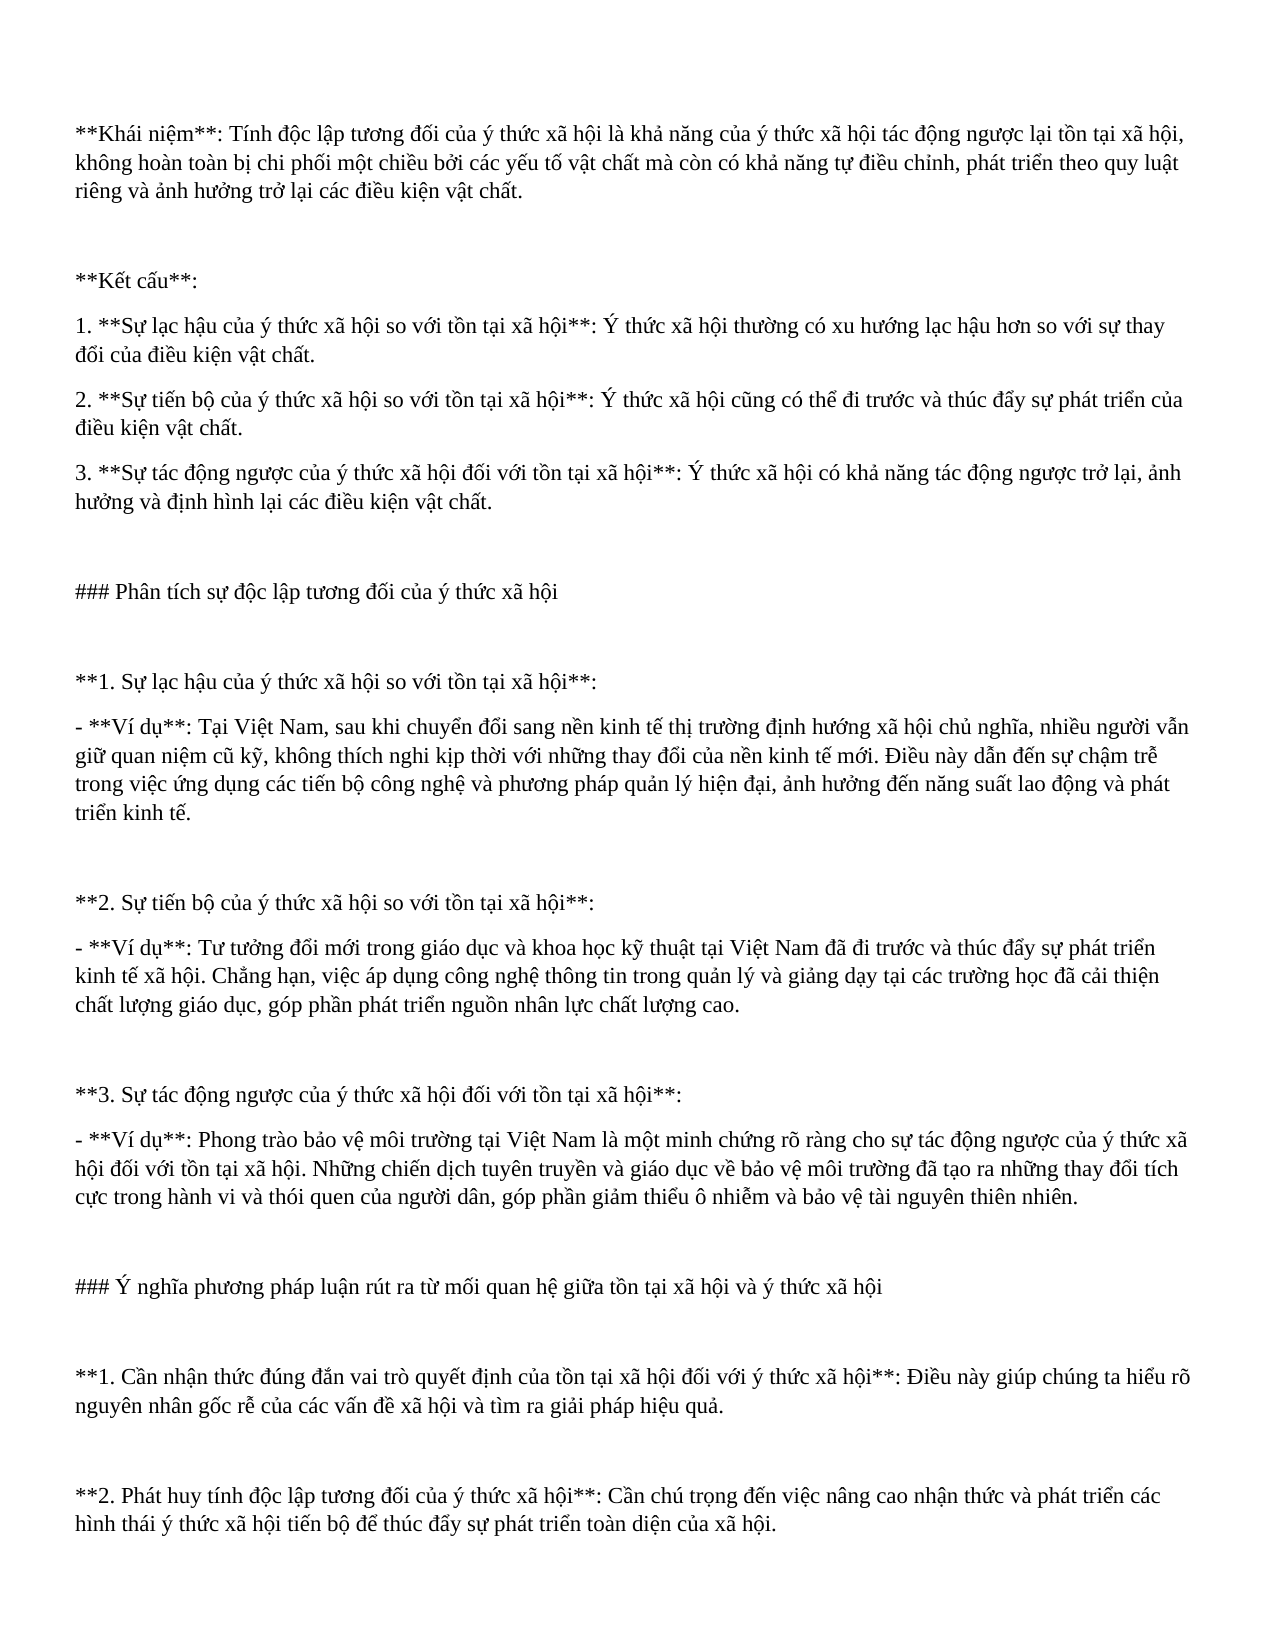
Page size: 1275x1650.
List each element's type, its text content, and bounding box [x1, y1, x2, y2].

text - **Ví dụ**: Phong trào bảo vệ môi trường tại Việt Nam là một minh chứng rõ ràng cho sự tác động ngược của ý thức xã hội đối với tồn tại xã hội. Những chiến dịch tuyên truyền và giáo dục về bảo vệ môi trường đã tạo ra những thay đổi tích cực trong hành vi và thói quen của người dân, góp phần giảm thiểu ô nhiễm và bảo vệ tài nguyên thiên nhiên. [75, 1126, 1200, 1209]
text - **Ví dụ**: Tại Việt Nam, sau khi chuyển đổi sang nền kinh tế thị trường định hướng xã hội chủ nghĩa, nhiều người vẫn giữ quan niệm cũ kỹ, không thích nghi kịp thời với những thay đổi của nền kinh tế mới. Điều này dẫn đến sự chậm trễ trong việc ứng dụng các tiến bộ công nghệ và phương pháp quản lý hiện đại, ảnh hưởng đến năng suất lao động và phát triển kinh tế. [75, 713, 1200, 825]
text ### Ý nghĩa phương pháp luận rút ra từ mối quan hệ giữa tồn tại xã hội và ý thức xã hội [75, 1273, 1200, 1299]
text **Kết cấu**: [75, 267, 1200, 293]
text **2. Sự tiến bộ của ý thức xã hội so với tồn tại xã hội**: [75, 889, 1200, 915]
text 2. **Sự tiến bộ của ý thức xã hội so với tồn tại xã hội**: Ý thức xã hội cũng có thể đi trước và thúc đẩy sự phát triển của điều kiện vật chất. [75, 386, 1200, 441]
text **2. Phát huy tính độc lập tương đối của ý thức xã hội**: Cần chú trọng đến việc nâng cao nhận thức và phát triển các hình thái ý thức xã hội tiến bộ để thúc đẩy sự phát triển toàn diện của xã hội. [75, 1482, 1200, 1537]
text **3. Sự tác động ngược của ý thức xã hội đối với tồn tại xã hội**: [75, 1081, 1200, 1107]
text - **Ví dụ**: Tư tưởng đổi mới trong giáo dục và khoa học kỹ thuật tại Việt Nam đã đi trước và thúc đẩy sự phát triển kinh tế xã hội. Chẳng hạn, việc áp dụng công nghệ thông tin trong quản lý và giảng dạy tại các trường học đã cải thiện chất lượng giáo dục, góp phần phát triển nguồn nhân lực chất lượng cao. [75, 934, 1200, 1017]
text 1. **Sự lạc hậu của ý thức xã hội so với tồn tại xã hội**: Ý thức xã hội thường có xu hướng lạc hậu hơn so với sự thay đổi của điều kiện vật chất. [75, 312, 1200, 367]
text **1. Sự lạc hậu của ý thức xã hội so với tồn tại xã hội**: [75, 668, 1200, 694]
text 3. **Sự tác động ngược của ý thức xã hội đối với tồn tại xã hội**: Ý thức xã hội có khả năng tác động ngược trở lại, ảnh hưởng và định hình lại các điều kiện vật chất. [75, 459, 1200, 514]
text **Khái niệm**: Tính độc lập tương đối của ý thức xã hội là khả năng của ý thức xã hội tác động ngược lại tồn tại xã hội, không hoàn toàn bị chi phối một chiều bởi các yếu tố vật chất mà còn có khả năng tự điều chỉnh, phát triển theo quy luật riêng và ảnh hưởng trở lại các điều kiện vật chất. [75, 120, 1200, 203]
text ### Phân tích sự độc lập tương đối của ý thức xã hội [75, 578, 1200, 604]
text **1. Cần nhận thức đúng đắn vai trò quyết định của tồn tại xã hội đối với ý thức xã hội**: Điều này giúp chúng ta hiểu rõ nguyên nhân gốc rễ của các vấn đề xã hội và tìm ra giải pháp hiệu quả. [75, 1363, 1200, 1418]
